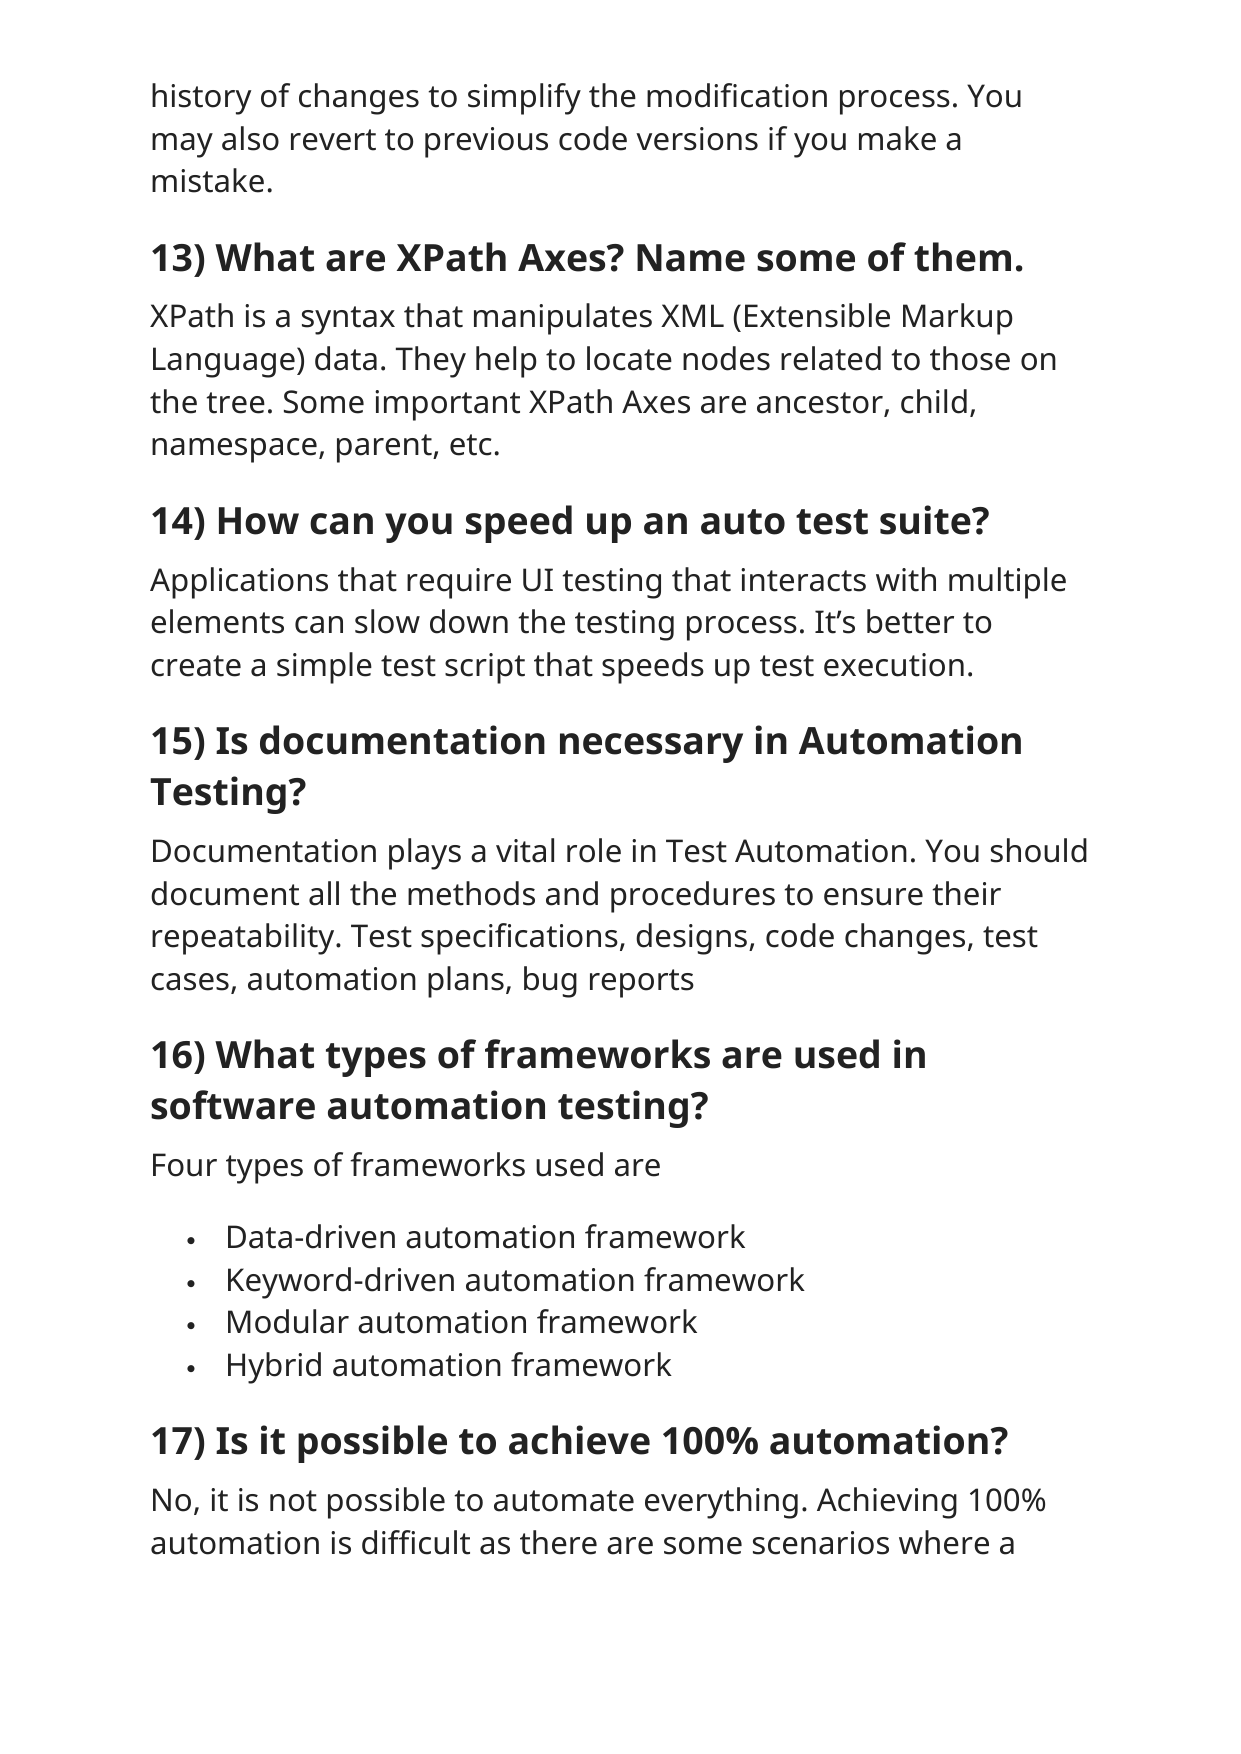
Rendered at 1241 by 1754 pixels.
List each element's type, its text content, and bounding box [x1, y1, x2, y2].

text XPath is a syntax that manipulates XML (Extensible Markup Language) data. They help to locate nodes related to those on the tree. Some important XPath Axes are ancestor, child, namespace, parent, etc. [150, 294, 1090, 465]
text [150, 1478, 1090, 1563]
list Modular automation framework [187, 1300, 1090, 1343]
subtitle 17) Is it possible to achieve 100% automation? [150, 1414, 1090, 1466]
list Data-driven automation framework [187, 1215, 1090, 1258]
text Applications that require UI testing that interacts with multiple elements can slow down the testing process. It’s better to create a simple test script that speeds up test execution. [150, 557, 1090, 685]
subtitle 15) Is documentation necessary in Automation Testing? [150, 714, 1090, 817]
subtitle 13) What are XPath Axes? Name some of them. [150, 231, 1090, 282]
list Keyword-driven automation framework [187, 1258, 1090, 1300]
list Hybrid automation framework [187, 1343, 1090, 1385]
text 16) What types of frameworks are used in software automation testing? [150, 1029, 1090, 1131]
text Documentation plays a vital role in Test Automation. You should document all the methods and procedures to ensure their repeatability. Test specifications, designs, code changes, test cases, automation plans, bug reports [150, 829, 1090, 999]
text Four types of frameworks used are [150, 1143, 1090, 1186]
subtitle 14) How can you speed up an auto test suite? [150, 494, 1090, 545]
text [150, 74, 1090, 202]
